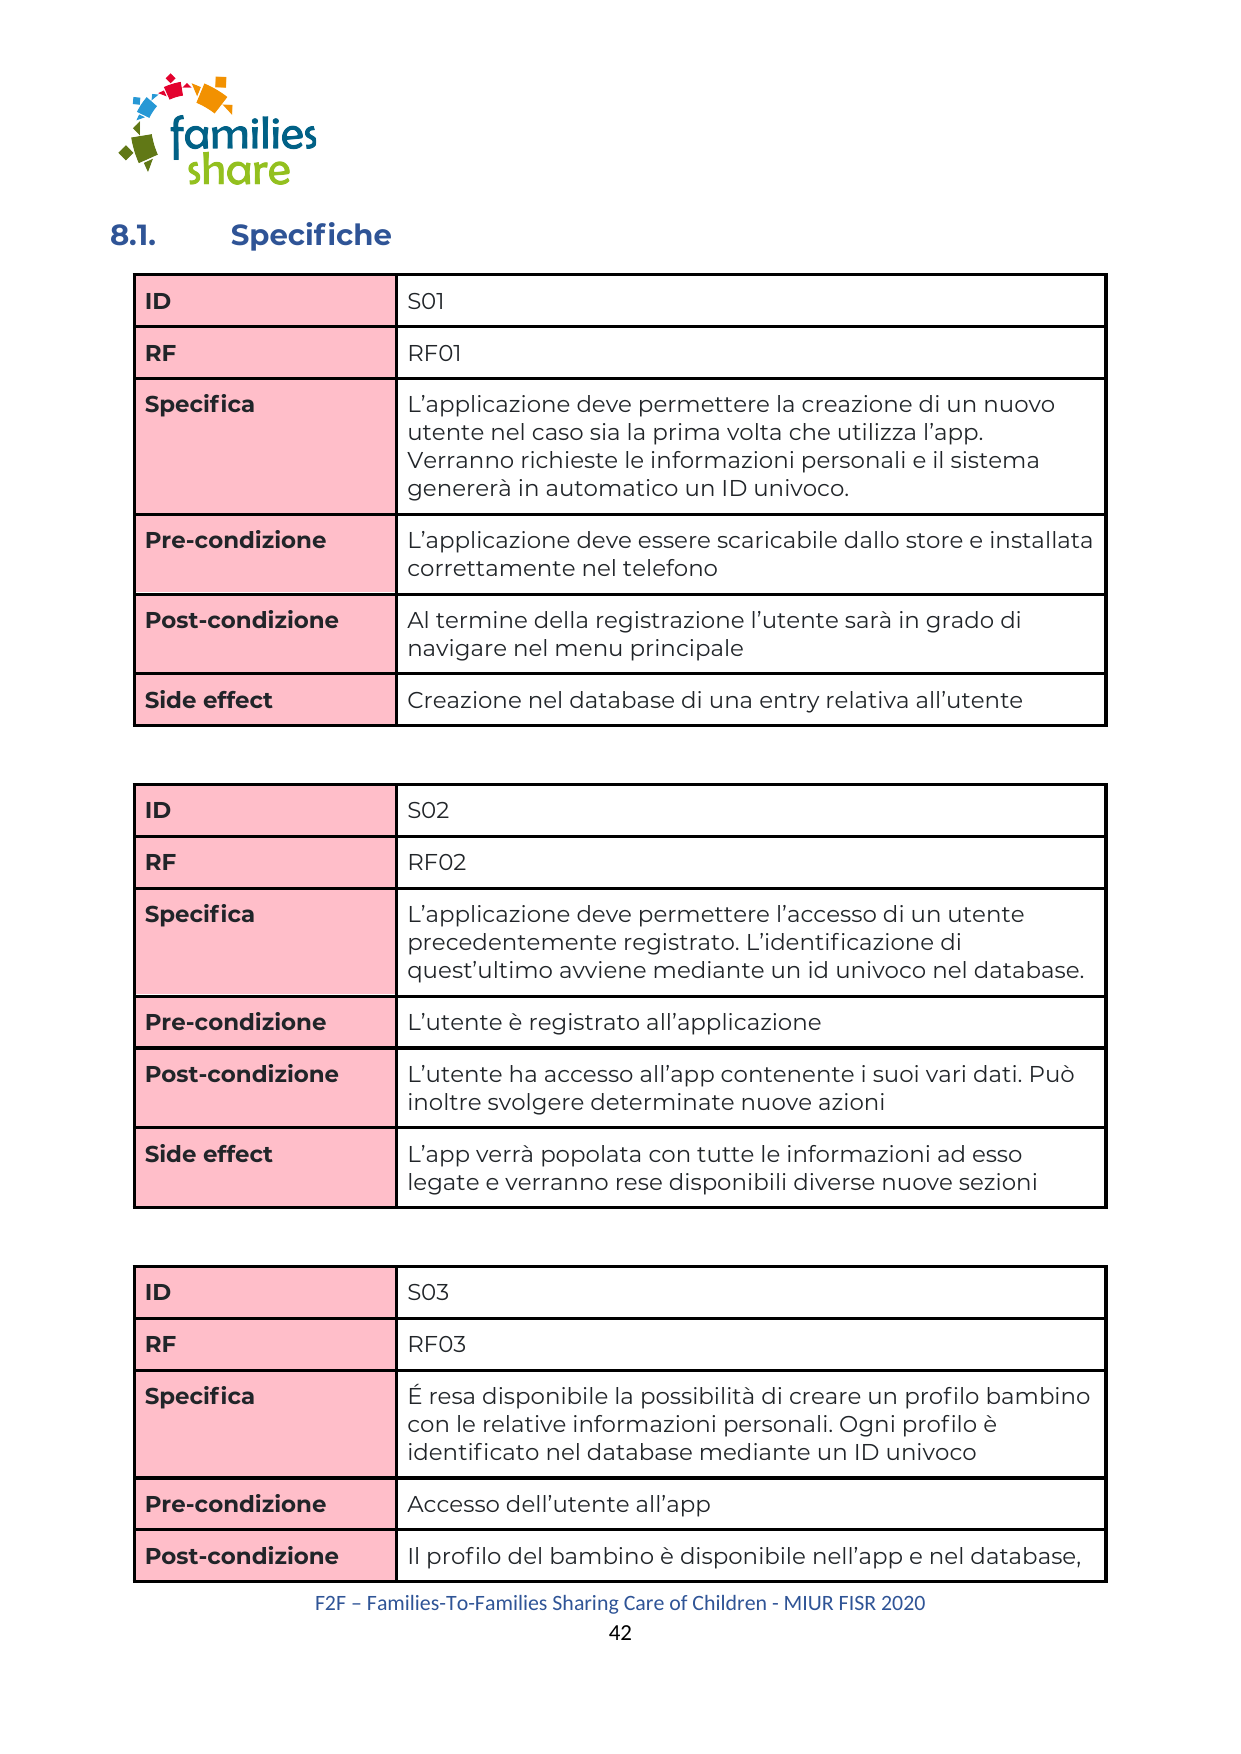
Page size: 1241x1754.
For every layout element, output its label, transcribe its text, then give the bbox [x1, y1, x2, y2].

table_cell Specifica [136, 380, 395, 513]
table_cell Pre-condizione [136, 1480, 395, 1528]
table_cell L’utente è registrato all’applicazione [398, 998, 1104, 1046]
table_header S02 [398, 786, 1104, 835]
table_header ID [136, 786, 395, 835]
table_cell Side effect [136, 675, 395, 724]
table_cell Post-condizione [136, 1531, 395, 1580]
table_cell Side effect [136, 1129, 395, 1206]
table_cell Specifica [136, 1372, 395, 1476]
table_cell Post-condizione [136, 596, 395, 672]
table_cell Al termine della registrazione l’utente sarà in grado di navigare nel menu principale [398, 596, 1104, 672]
table_header ID [136, 276, 395, 325]
table_cell Creazione nel database di una entry relativa all’utente [398, 675, 1104, 724]
table_cell L’applicazione deve permettere la creazione di un nuovo utente nel caso sia la prima volta che utilizza l’app. Verranno richieste le informazioni personali e il sistema genererà in automatico un ID univoco. [398, 380, 1104, 513]
picture [118, 73, 317, 185]
table_cell Pre-condizione [136, 998, 395, 1046]
table_cell RF [136, 838, 395, 887]
table_header ID [136, 1268, 395, 1317]
table_cell Pre-condizione [136, 516, 395, 592]
table_header S03 [398, 1268, 1104, 1317]
table_cell L’applicazione deve permettere l’accesso di un utente precedentemente registrato. L’identificazione di quest’ultimo avviene mediante un id univoco nel database. [398, 890, 1104, 994]
table_cell RF [136, 328, 395, 377]
list Specifiche [156, 217, 1122, 252]
table_cell RF03 [398, 1320, 1104, 1369]
table_cell L’applicazione deve essere scaricabile dallo store e installata correttamente nel telefono [398, 516, 1104, 592]
table_cell Accesso dell’utente all’app [398, 1480, 1104, 1528]
table_cell É resa disponibile la possibilità di creare un profilo bambino con le relative informazioni personali. Ogni profilo è identificato nel database mediante un ID univoco [398, 1372, 1104, 1476]
table_cell L’utente ha accesso all’app contenente i suoi vari dati. Può inoltre svolgere determinate nuove azioni [398, 1050, 1104, 1126]
table_cell RF [136, 1320, 395, 1369]
table_cell RF01 [398, 328, 1104, 377]
table_cell Specifica [136, 890, 395, 994]
table_cell Post-condizione [136, 1050, 395, 1126]
table_cell Il profilo del bambino è disponibile nell’app e nel database, è possibile svolgere varie operazioni [398, 1531, 1104, 1580]
table_cell L’app verrà popolata con tutte le informazioni ad esso legate e verranno rese disponibili diverse nuove sezioni [398, 1129, 1104, 1206]
table_header S01 [398, 276, 1104, 325]
table_cell RF02 [398, 838, 1104, 887]
